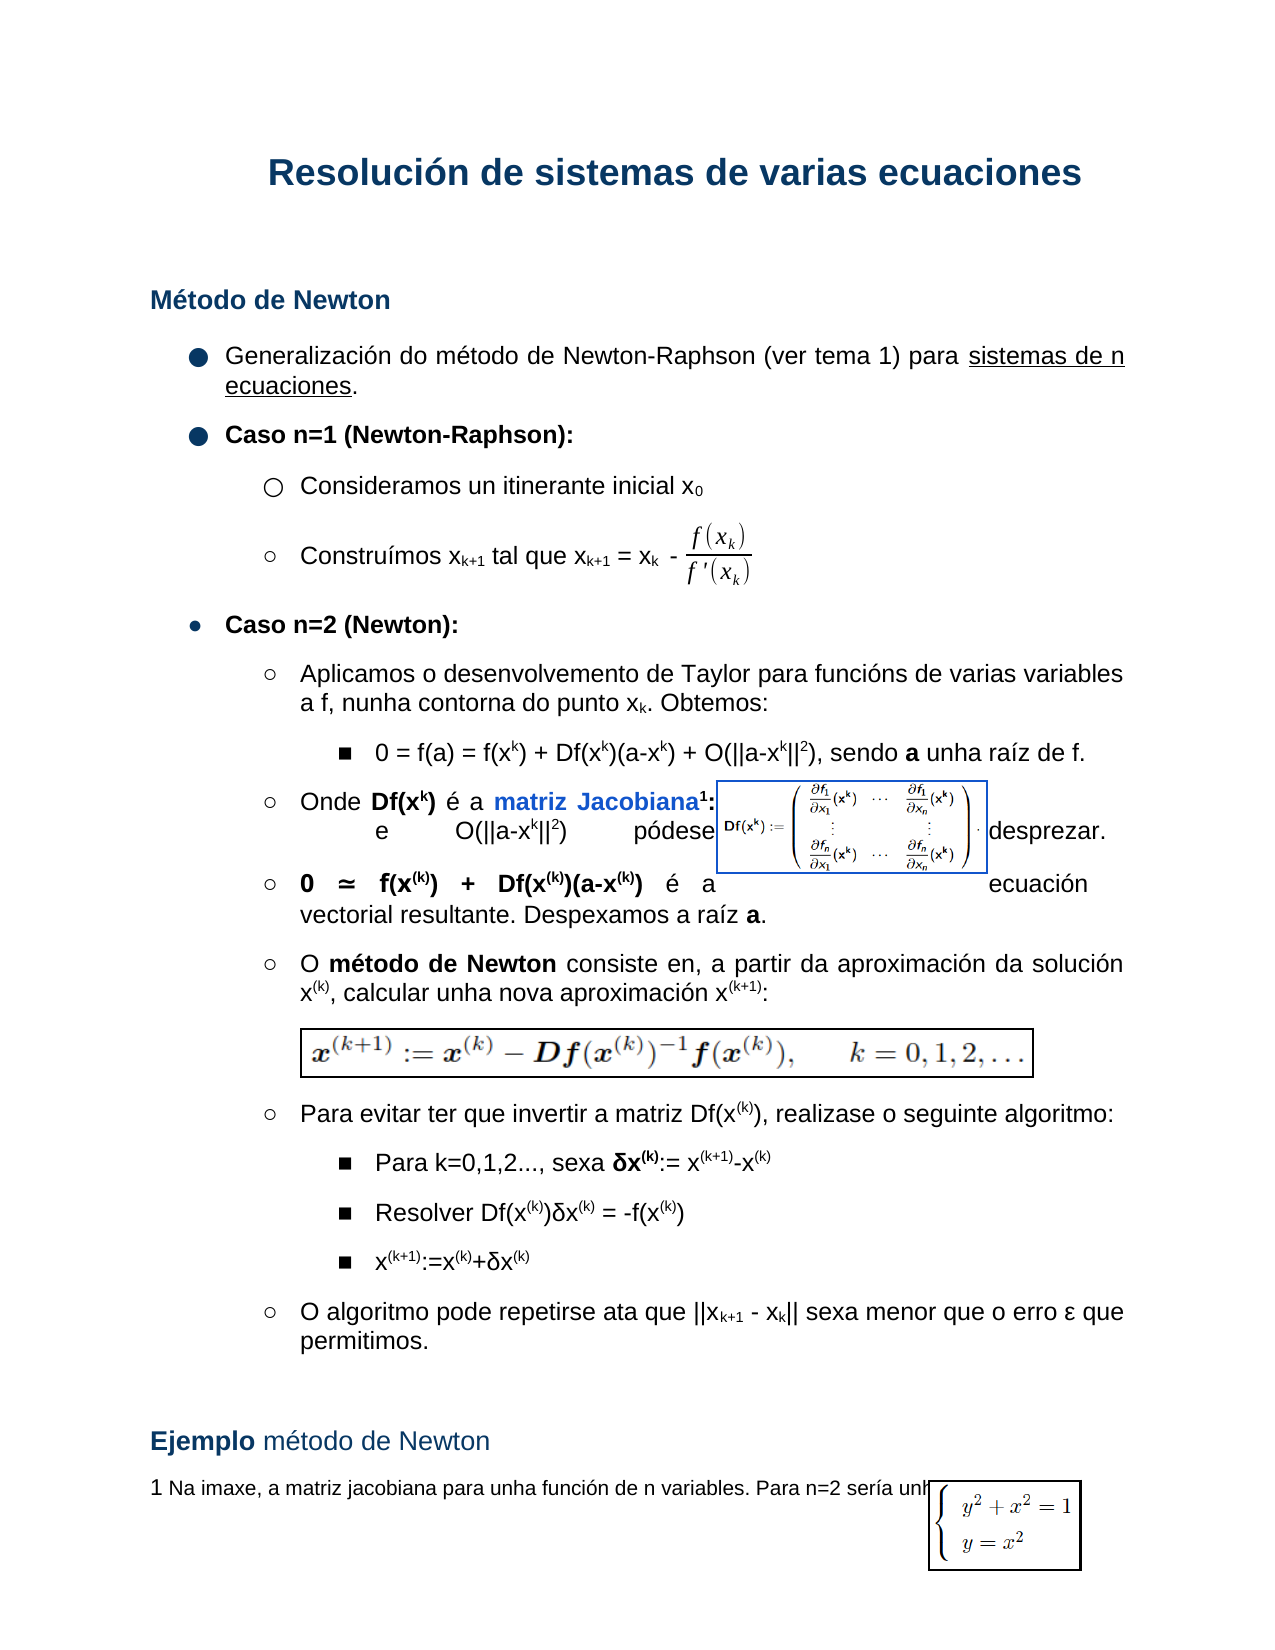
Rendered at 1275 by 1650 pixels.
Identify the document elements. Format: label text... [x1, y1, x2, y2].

list Consideramos un itinerante inicial x0 [262, 471, 1125, 501]
list Caso n=1 (Newton-Raphson): [187, 420, 1125, 450]
picture [718, 782, 986, 872]
list Para k=0,1,2..., sexa δx(k):= x(k+1)-x(k) [337, 1148, 1125, 1177]
list Aplicamos o desenvolvemento de Taylor para funcións de varias variables a f, nunha contorna do punto xk. Obtemos: [262, 659, 1125, 717]
list O método de Newton consiste en, a partir da aproximación da solución x(k), calcular unha nova aproximación x(k+1): [262, 949, 1125, 1007]
list Onde Df(xk) é a matriz Jacobiana: e O(||a-xk||2) pódese desprezar. [262, 787, 716, 845]
list 0 ≃ f(x(k)) + Df(x(k))(a-x(k)) é a ecuación vectorial resultante. Despexamos a raíz a. [262, 866, 1125, 928]
list x(k+1):=x(k)+δx(k) [337, 1247, 1125, 1276]
picture [930, 1482, 1079, 1569]
text Resolución de sistemas de varias ecuaciones [150, 150, 1125, 193]
list 0 = f(a) = f(xk) + Df(xk)(a-xk) + O(||a-xk||2), sendo a unha raíz de f. [337, 738, 1125, 767]
list Generalización do método de Newton-Raphson (ver tema 1) para sistemas de n ecuaciones. [187, 341, 1125, 399]
text Método de Newton [150, 284, 1125, 316]
list O algoritmo pode repetirse ata que ||xk+1 - xk|| sexa menor que o erro ε que permitimos. [262, 1297, 1125, 1354]
list Caso n=2 (Newton): [187, 610, 1125, 639]
list Para evitar ter que invertir a matriz Df(x(k)), realizase o seguinte algoritmo: [262, 1099, 1125, 1127]
picture [302, 1030, 1032, 1076]
list Resolver Df(x(k))δx(k) = -f(x(k)) [337, 1198, 1125, 1227]
list Onde Df(xk) é a matriz Jacobiana: e O(||a-xk||2) pódese desprezar. [988, 787, 1125, 845]
list Construímos xk+1 tal que xk+1 = xk - [262, 521, 1125, 589]
text Ejemplo método de Newton [150, 1425, 1125, 1456]
